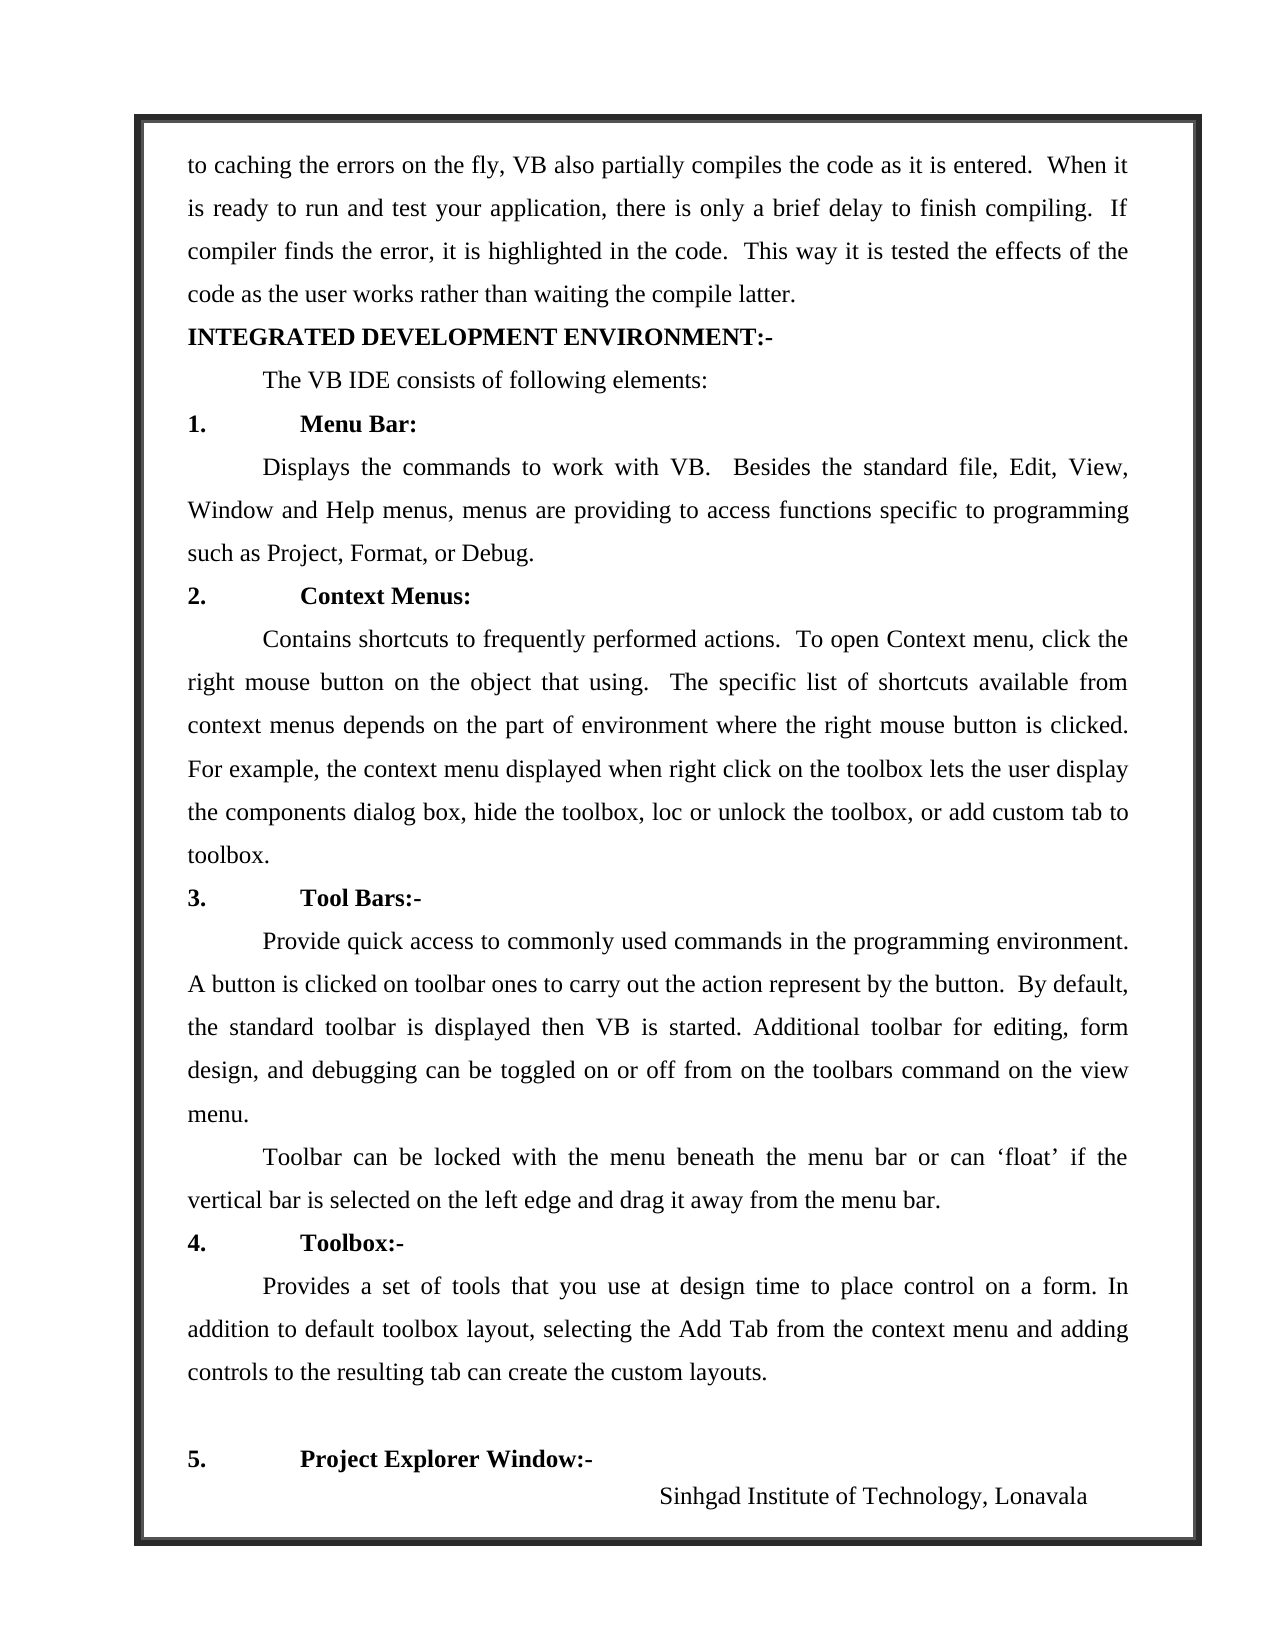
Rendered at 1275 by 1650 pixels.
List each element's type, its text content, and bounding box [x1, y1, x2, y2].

list Tool Bars:- [187, 883, 1130, 912]
list Context Menus: [187, 581, 1130, 610]
text Displays the commands to work with VB. Besides the standard file, Edit, View, Window and Help menus, menus are providing to access functions specific to programming such as Project, Format, or Debug. [187, 452, 1130, 567]
text INTEGRATED DEVELOPMENT ENVIRONMENT:- [187, 322, 1130, 351]
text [187, 150, 1130, 308]
text Toolbar can be locked with the menu beneath the menu bar or can ‘float’ if the vertical bar is selected on the left edge and drag it away from the menu bar. [187, 1142, 1130, 1214]
text Provides a set of tools that you use at design time to place control on a form. In addition to default toolbox layout, selecting the Add Tab from the context menu and adding controls to the resulting tab can create the custom layouts. [187, 1271, 1130, 1386]
list Project Explorer Window:- [187, 1444, 1130, 1472]
list Toolbox:- [187, 1228, 1130, 1257]
text Contains shortcuts to frequently performed actions. To open Context menu, click the right mouse button on the object that using. The specific list of shortcuts available from context menus depends on the part of environment where the right mouse button is clicked. For example, the context menu displayed when right click on the toolbox lets the user display the components dialog box, hide the toolbox, loc or unlock the toolbox, or add custom tab to toolbox. [187, 624, 1130, 869]
text Provide quick access to commonly used commands in the programming environment. A button is clicked on toolbar ones to carry out the action represent by the button. By default, the standard toolbar is displayed then VB is started. Additional toolbar for editing, form design, and debugging can be toggled on or off from on the toolbars command on the view menu. [187, 926, 1130, 1127]
list Menu Bar: [187, 409, 1130, 437]
text The VB IDE consists of following elements: [187, 366, 1130, 394]
